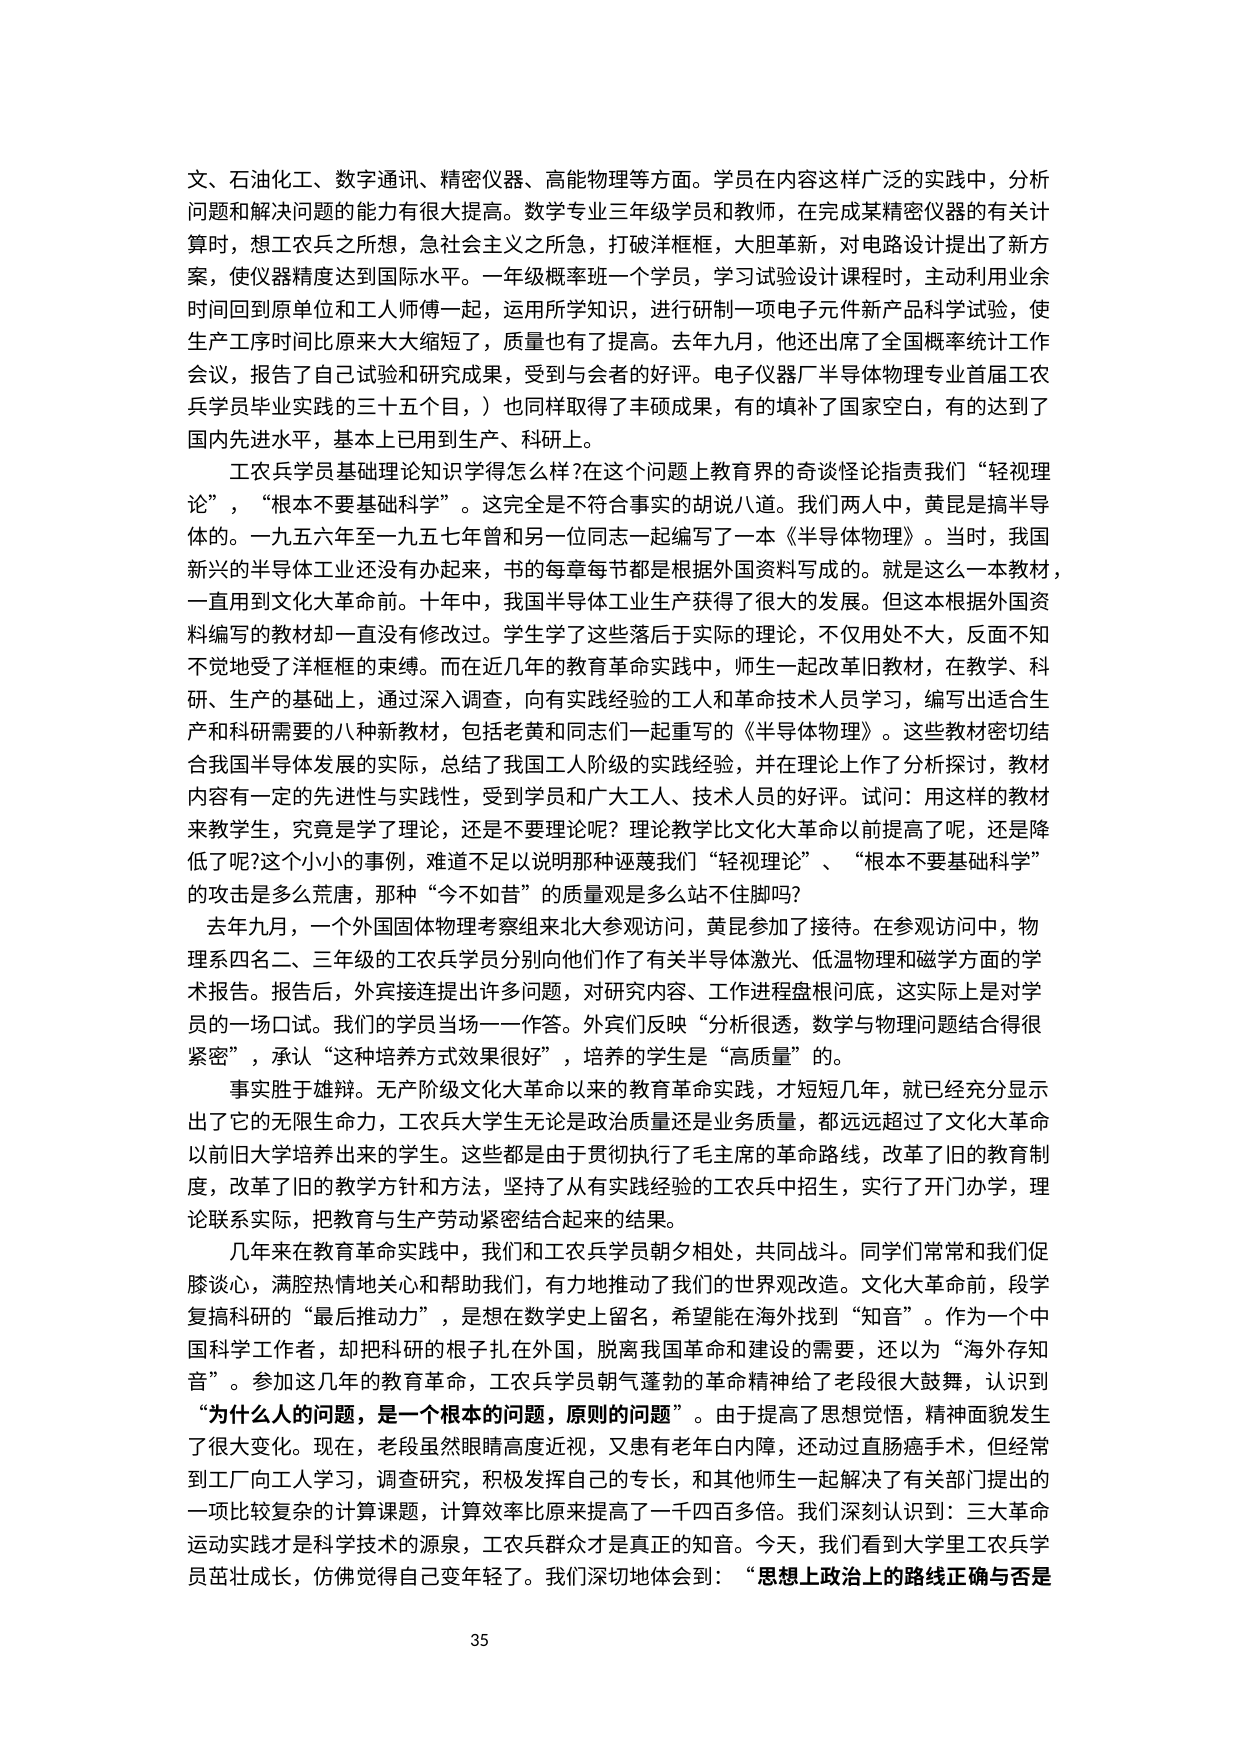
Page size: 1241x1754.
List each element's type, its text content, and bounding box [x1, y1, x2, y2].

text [187, 162, 1053, 454]
text 事实胜于雄辩。无产阶级文化大革命以来的教育革命实践，才短短几年，就已经充分显示出了它的无限生命力，工农兵大学生无论是政治质量还是业务质量，都远远超过了文化大革命以前旧大学培养出来的学生。这些都是由于贯彻执行了毛主席的革命路线，改革了旧的教育制度，改革了旧的教学方针和方法，坚持了从有实践经验的工农兵中招生，实行了开门办学，理论联系实际，把教育与生产劳动紧密结合起来的结果。 [187, 1072, 1053, 1234]
text 去年九月，一个外国固体物理考察组来北大参观访问，黄昆参加了接待。在参观访问中，物理系四名二、三年级的工农兵学员分别向他们作了有关半导体激光、低温物理和磁学方面的学术报告。报告后，外宾接连提出许多问题，对研究内容、工作进程盘根问底，这实际上是对学员的一场口试。我们的学员当场一一作答。外宾们反映“分析很透，数学与物理问题结合得很紧密”，承认“这种培养方式效果很好”，培养的学生是“高质量”的。 [187, 909, 1053, 1072]
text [187, 1234, 1053, 1592]
text 工农兵学员基础理论知识学得怎么样?在这个问题上教育界的奇谈怪论指责我们“轻视理论”，“根本不要基础科学”。这完全是不符合事实的胡说八道。我们两人中，黄昆是搞半导体的。一九五六年至一九五七年曾和另一位同志一起编写了一本《半导体物理》。当时，我国新兴的半导体工业还没有办起来，书的每章每节都是根据外国资料写成的。就是这么一本教材，一直用到文化大革命前。十年中，我国半导体工业生产获得了很大的发展。但这本根据外国资料编写的教材却一直没有修改过。学生学了这些落后于实际的理论，不仅用处不大，反面不知不觉地受了洋框框的束缚。而在近几年的教育革命实践中，师生一起改革旧教材，在教学、科研、生产的基础上，通过深入调查，向有实践经验的工人和革命技术人员学习，编写出适合生产和科研需要的八种新教材，包括老黄和同志们一起重写的《半导体物理》。这些教材密切结合我国半导体发展的实际，总结了我国工人阶级的实践经验，并在理论上作了分析探讨，教材内容有一定的先进性与实践性，受到学员和广大工人、技术人员的好评。试问：用这样的教材来教学生，究竟是学了理论，还是不要理论呢？理论教学比文化大革命以前提高了呢，还是降低了呢?这个小小的事例，难道不足以说明那种诬蔑我们“轻视理论”、“根本不要基础科学”的攻击是多么荒唐，那种“今不如昔”的质量观是多么站不住脚吗? [187, 454, 1053, 909]
